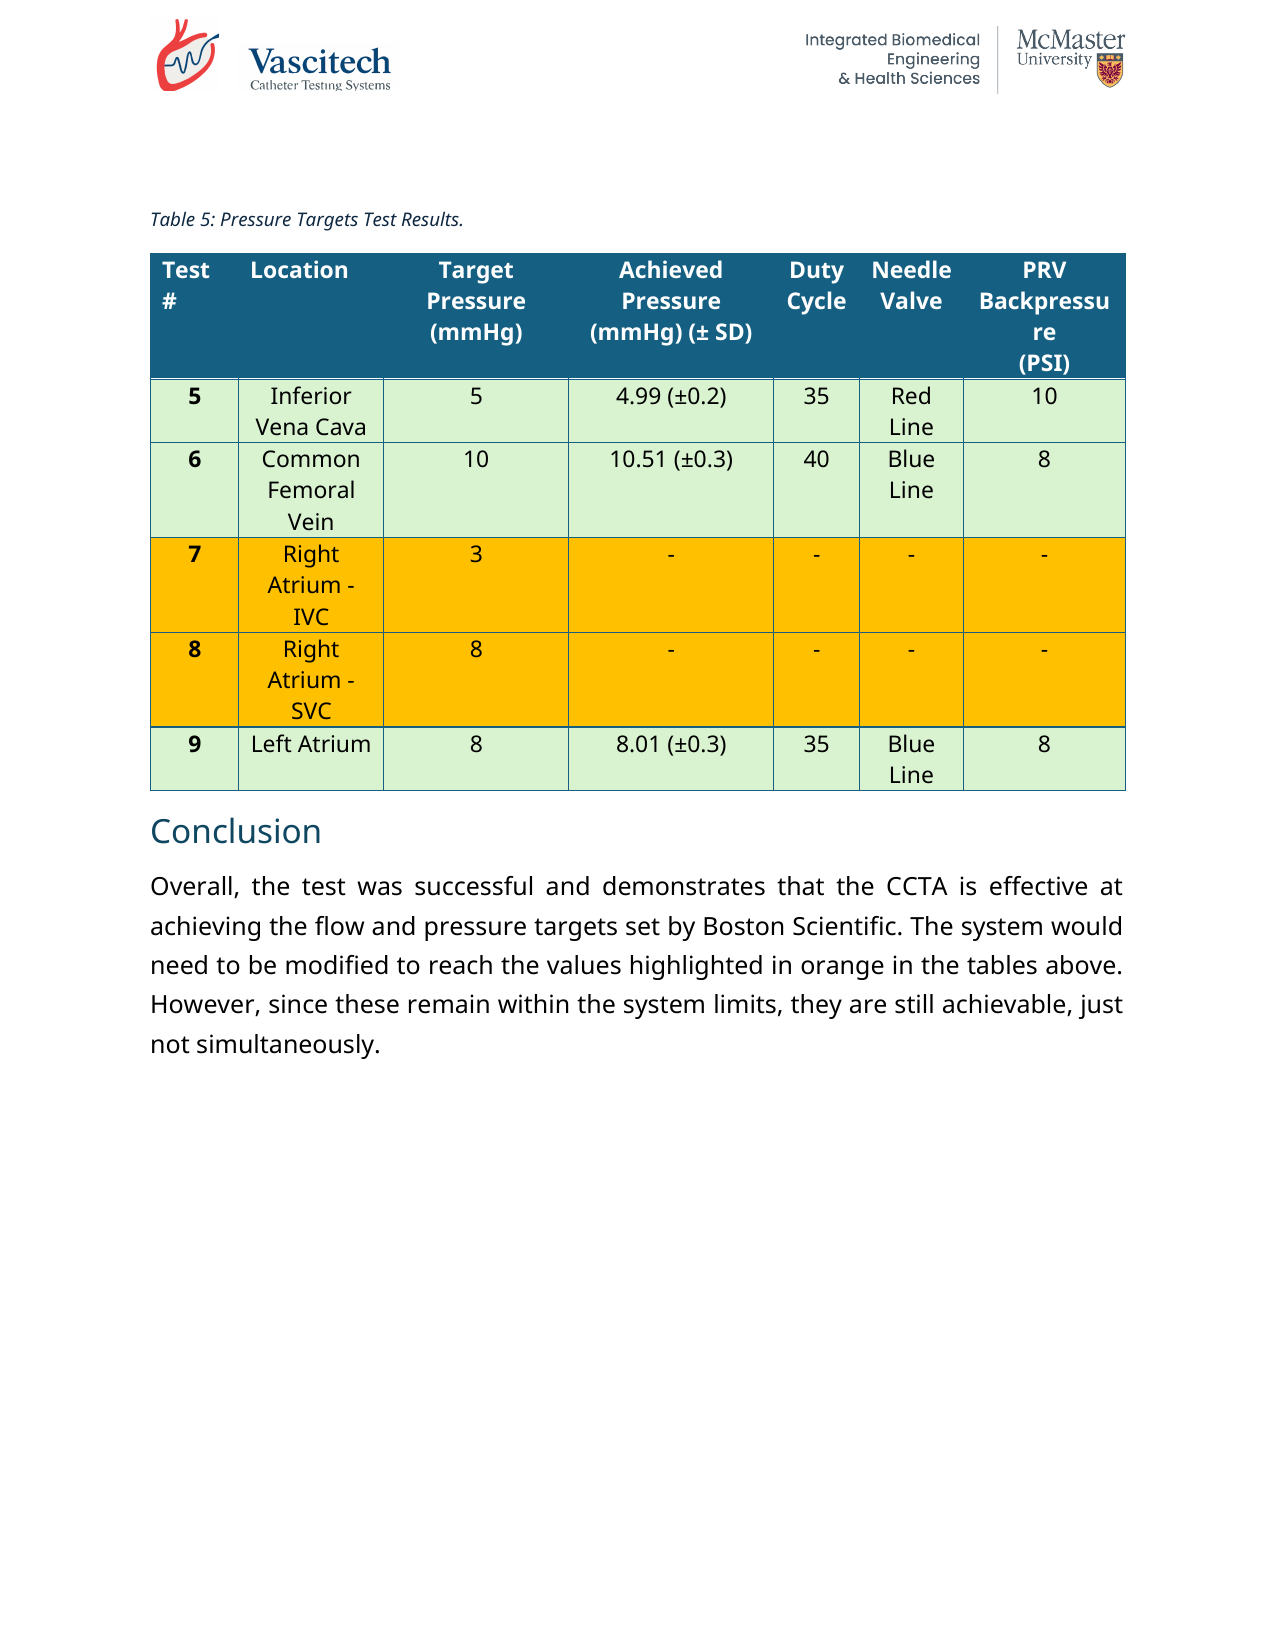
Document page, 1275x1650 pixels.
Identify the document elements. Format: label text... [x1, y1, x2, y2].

text Table : Pressure Targets Test Results. [150, 206, 1125, 232]
table_header Target Pressure (mmHg) [384, 254, 568, 378]
table_cell 35 [774, 728, 859, 790]
table_cell 10 [964, 380, 1125, 442]
table_cell 8.01 (±0.3) [569, 728, 773, 790]
table_cell Blue Line [860, 728, 963, 790]
table_cell 10.51 (±0.3) [569, 443, 773, 537]
table_cell - [964, 538, 1125, 632]
table_cell 8 [964, 443, 1125, 537]
subtitle Conclusion [150, 808, 1125, 853]
table_cell 6 [151, 443, 238, 537]
picture [806, 26, 1125, 94]
table_cell 10 [384, 443, 568, 537]
table_header Achieved Pressure (mmHg) (± SD) [569, 254, 773, 378]
table_cell - [860, 633, 963, 726]
table_cell - [964, 633, 1125, 726]
table_cell 5 [384, 380, 568, 442]
table_cell - [569, 538, 773, 632]
table_cell 8 [964, 728, 1125, 790]
picture [150, 14, 223, 94]
table_cell - [569, 633, 773, 726]
table_cell 35 [774, 380, 859, 442]
table_cell 9 [151, 728, 238, 790]
table_cell Red Line [860, 380, 963, 442]
table_cell 7 [151, 538, 238, 632]
table_cell Right Atrium - IVC [239, 538, 383, 632]
table_cell - [860, 538, 963, 632]
table_header Needle Valve [860, 254, 963, 378]
table_cell 8 [384, 728, 568, 790]
table_header Location [239, 254, 383, 378]
table_cell 5 [151, 380, 238, 442]
table_cell - [774, 633, 859, 726]
picture [236, 43, 403, 94]
table_cell Common Femoral Vein [239, 443, 383, 537]
text Overall, the test was successful and demonstrates that the CCTA is effective at achieving the flow and pressure targets set by Boston Scientific. The system would need to be modified to reach the values highlighted in orange in the tables above. However, since these remain within the system limits, they are still achievable, just not simultaneously. [150, 869, 1125, 1061]
table_cell Left Atrium [239, 728, 383, 790]
table_cell 8 [151, 633, 238, 726]
table_header PRV Backpressure (PSI) [964, 254, 1125, 378]
table_header Test # [151, 254, 238, 378]
table_cell 3 [384, 538, 568, 632]
table_header Duty Cycle [774, 254, 859, 378]
table_cell Right Atrium - SVC [239, 633, 383, 726]
table_cell 4.99 (±0.2) [569, 380, 773, 442]
table_cell Inferior Vena Cava [239, 380, 383, 442]
table_cell 8 [384, 633, 568, 726]
table_cell - [774, 538, 859, 632]
table_cell Blue Line [860, 443, 963, 537]
table_cell 40 [774, 443, 859, 537]
